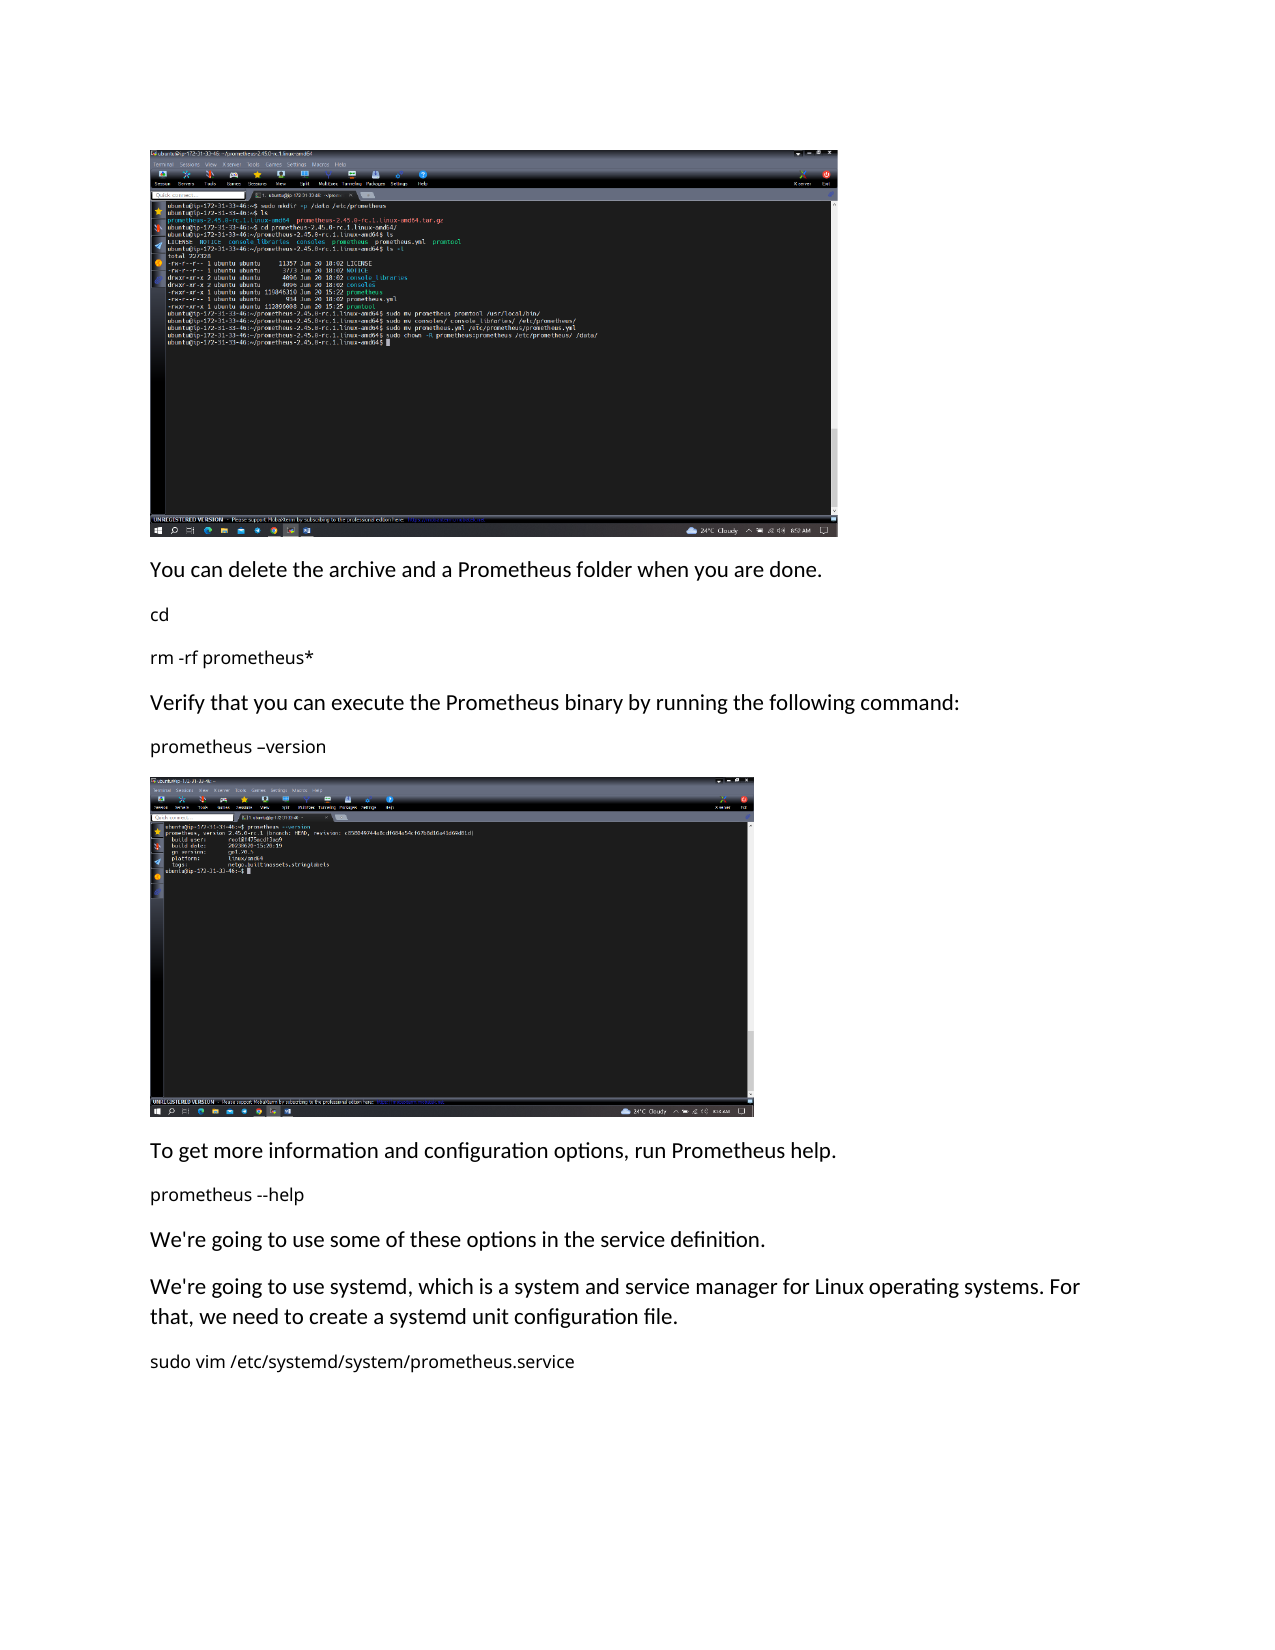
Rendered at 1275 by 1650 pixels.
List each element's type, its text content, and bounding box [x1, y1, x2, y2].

text prometheus --help [150, 1183, 1125, 1207]
picture [150, 150, 838, 537]
text rm -rf prometheus* [150, 645, 1125, 669]
text We're going to use systemd, which is a system and service manager for Linux operating systems. For that, we need to create a systemd unit configuration file. [150, 1272, 1125, 1331]
text sudo vim /etc/systemd/system/prometheus.service [150, 1349, 1125, 1373]
text To get more information and configuration options, run Prometheus help. [150, 1136, 1125, 1164]
text cd [150, 602, 1125, 627]
picture [150, 777, 754, 1117]
text You can delete the archive and a Prometheus folder when you are done. [150, 556, 1125, 583]
text Verify that you can execute the Prometheus binary by running the following command: [150, 688, 1125, 716]
text prometheus –version [150, 735, 1125, 759]
text We're going to use some of these options in the service definition. [150, 1225, 1125, 1253]
